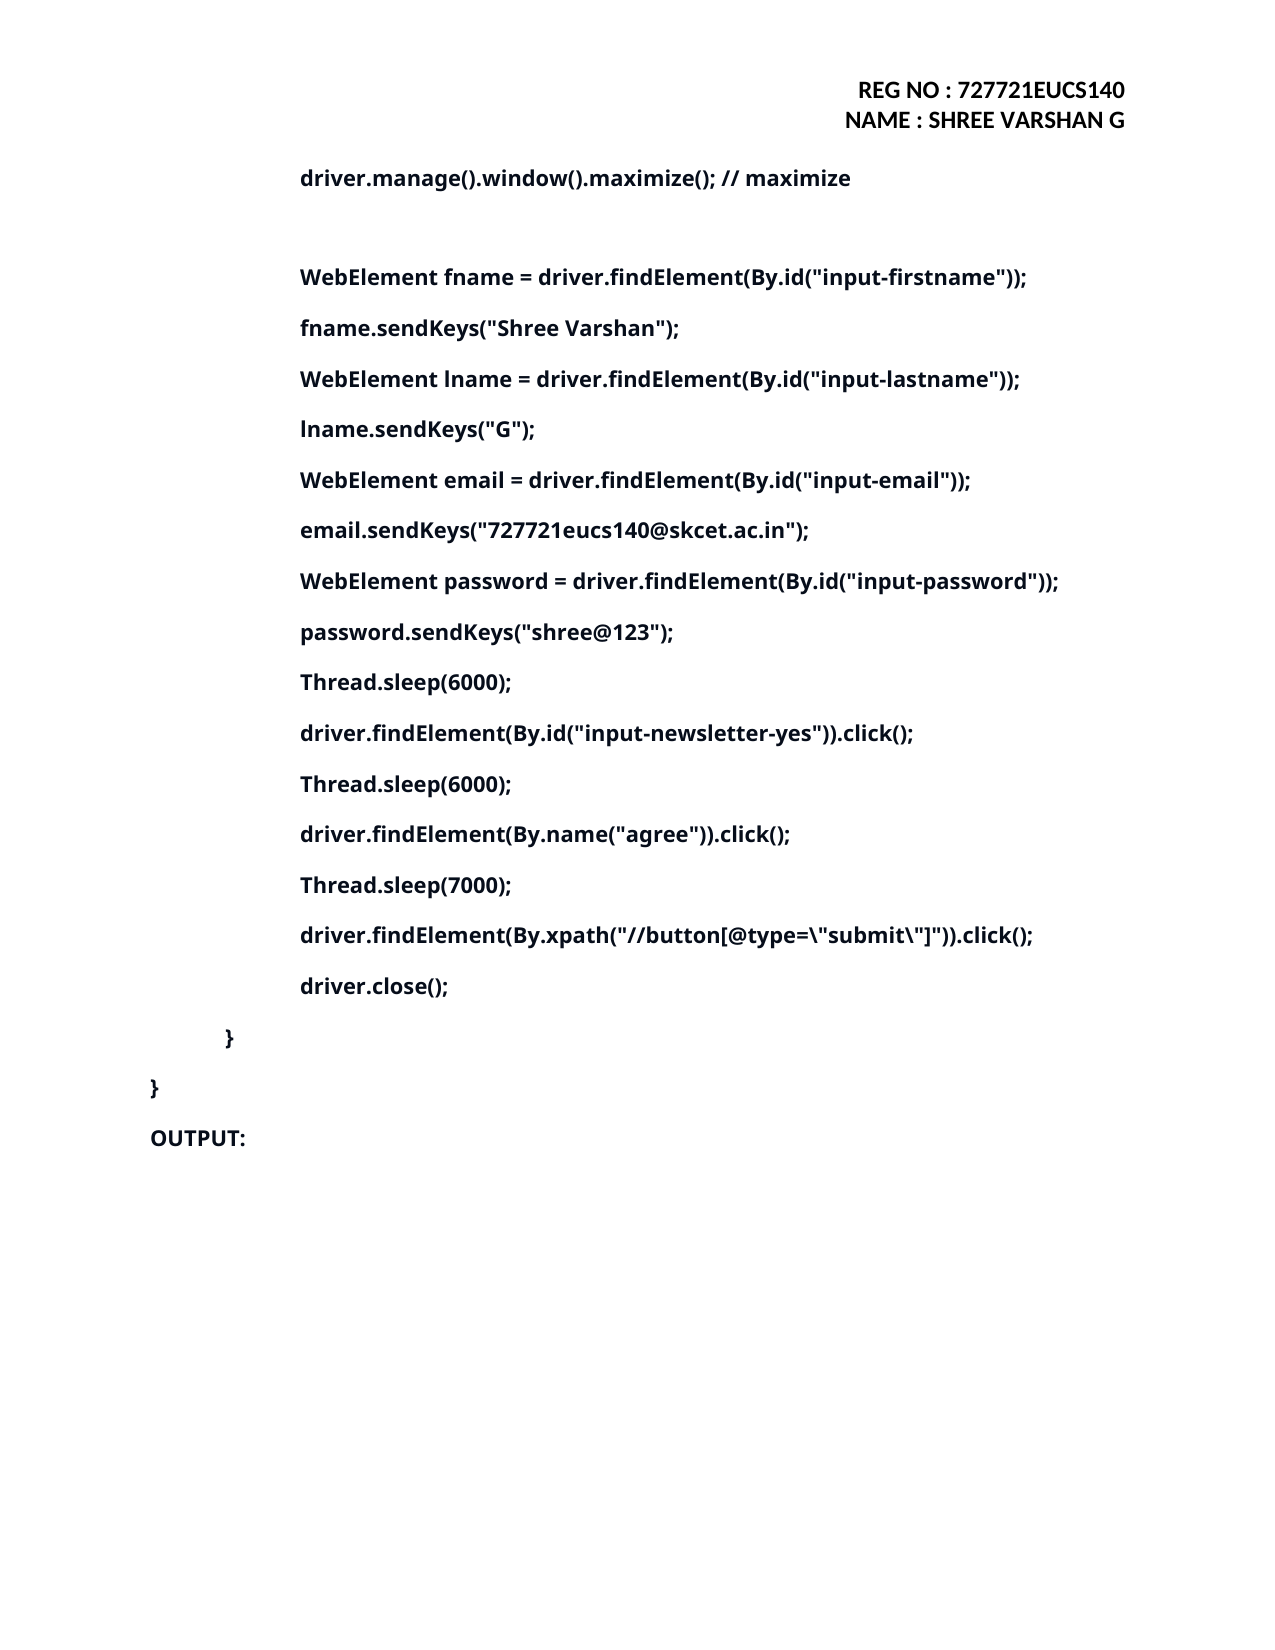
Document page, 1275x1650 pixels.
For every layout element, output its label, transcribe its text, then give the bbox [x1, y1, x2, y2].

text Thread.sleep(6000); [150, 768, 1125, 798]
text driver.close(); [150, 971, 1125, 1001]
text WebElement fname = driver.findElement(By.id("input-firstname")); [150, 262, 1125, 292]
text driver.manage().window().maximize(); // maximize [150, 163, 1125, 193]
text Thread.sleep(6000); [150, 667, 1125, 697]
text WebElement email = driver.findElement(By.id("input-email")); [150, 465, 1125, 494]
text email.sendKeys("727721eucs140@skcet.ac.in"); [150, 515, 1125, 545]
text lname.sendKeys("G"); [150, 414, 1125, 444]
text } [150, 1022, 1125, 1051]
text WebElement lname = driver.findElement(By.id("input-lastname")); [150, 363, 1125, 393]
text } [150, 1072, 1125, 1102]
text driver.findElement(By.xpath("//button[@type=\"submit\"]")).click(); [150, 920, 1125, 950]
text Thread.sleep(7000); [150, 870, 1125, 899]
text OUTPUT: [150, 1123, 1125, 1153]
text fname.sendKeys("Shree Varshan"); [150, 313, 1125, 343]
text password.sendKeys("shree@123"); [150, 617, 1125, 646]
text driver.findElement(By.name("agree")).click(); [150, 819, 1125, 849]
text WebElement password = driver.findElement(By.id("input-password")); [150, 566, 1125, 596]
text driver.findElement(By.id("input-newsletter-yes")).click(); [150, 718, 1125, 748]
